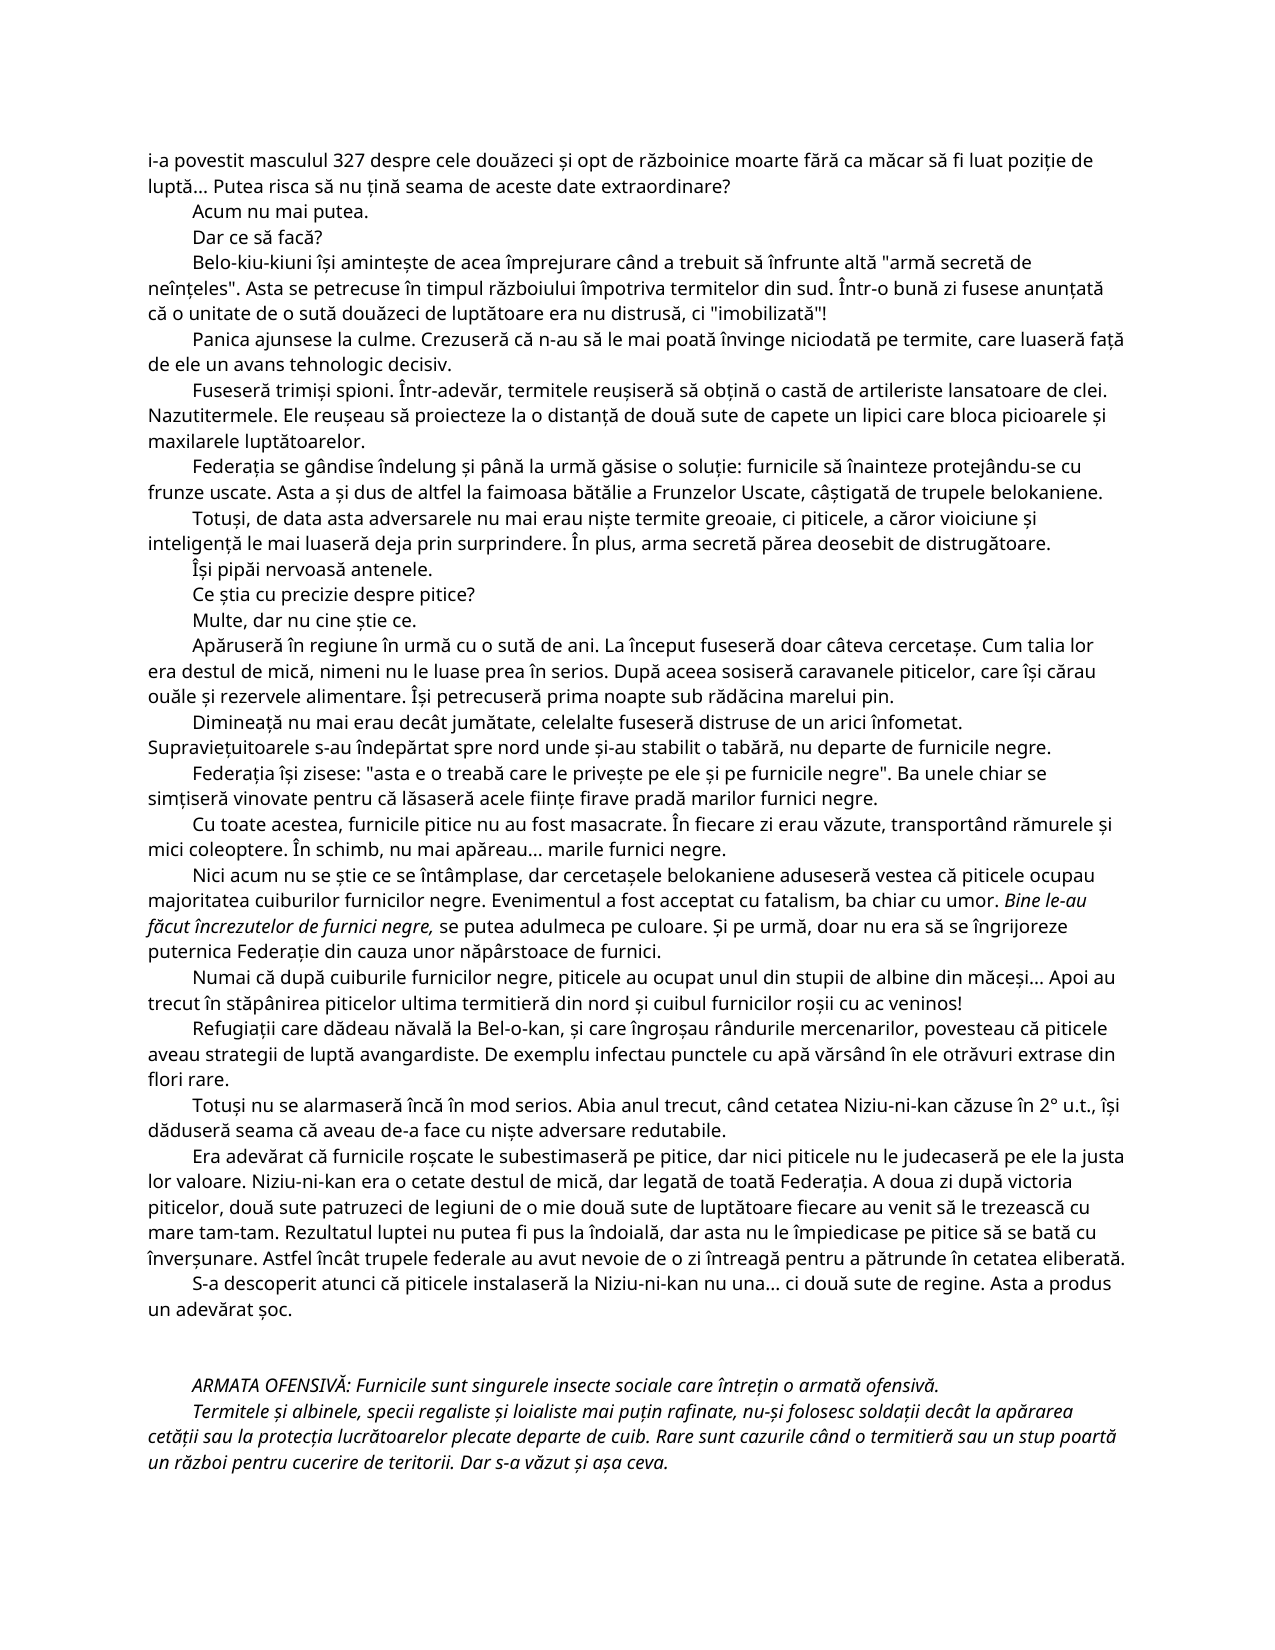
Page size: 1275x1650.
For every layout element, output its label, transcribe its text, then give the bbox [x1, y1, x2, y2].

text Federaţia îşi zisese: "asta e o treabă care le priveşte pe ele şi pe furnicile negre". Ba unele chiar se simţiseră vinovate pentru că lăsaseră acele fiinţe firave pradă marilor furnici negre. [148, 760, 1127, 811]
text Panica ajunsese la culme. Crezuseră că n-au să le mai poată învinge niciodată pe termite, care luaseră faţă de ele un avans tehnologic decisiv. [148, 326, 1127, 377]
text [148, 148, 1127, 199]
text Belo-kiu-kiuni îşi aminteşte de acea împrejurare când a trebuit să înfrunte altă "armă secretă de neînţeles". Asta se petrecuse în timpul războiului împotriva termitelor din sud. Într-o bună zi fusese anunţată că o unitate de o sută douăzeci de luptătoare era nu distrusă, ci "imobilizată"! [148, 250, 1127, 326]
text Refugiaţii care dădeau năvală la Bel-o-kan, şi care îngroşau rândurile mercenarilor, povesteau că piticele aveau strategii de luptă avangardiste. De exemplu infectau punctele cu apă vărsând în ele otrăvuri extrase din flori rare. [148, 1015, 1127, 1092]
text Nici acum nu se ştie ce se întâmplase, dar cercetaşele belokaniene aduseseră vestea că piticele ocupau majoritatea cuiburilor furnicilor negre. Evenimentul a fost acceptat cu fatalism, ba chiar cu umor. Bine le-au făcut încrezutelor de furnici negre, se putea adulmeca pe culoare. Şi pe urmă, doar nu era să se îngrijoreze puternica Federaţie din cauza unor năpârstoace de furnici. [148, 862, 1127, 964]
text Multe, dar nu cine ştie ce. [148, 607, 1127, 632]
text Acum nu mai putea. [148, 199, 1127, 224]
text Totuşi nu se alarmaseră încă în mod serios. Abia anul trecut, când cetatea Niziu-ni-kan căzuse în 2° u.t., îşi dăduseră seama că aveau de-a face cu nişte adversare redutabile. [148, 1092, 1127, 1143]
text S-a descoperit atunci că piticele instalaseră la Niziu-ni-kan nu una... ci două sute de regine. Asta a produs un adevărat şoc. [148, 1271, 1127, 1322]
text Cu toate acestea, furnicile pitice nu au fost masacrate. În fiecare zi erau văzute, transportând rămurele şi mici coleoptere. În schimb, nu mai apăreau... marile furnici negre. [148, 811, 1127, 862]
text Ce ştia cu precizie despre pitice? [148, 581, 1127, 607]
text Dimineaţă nu mai erau decât jumătate, celelalte fuseseră distruse de un arici înfometat. Supravieţuitoarele s-au îndepărtat spre nord unde şi-au stabilit o tabără, nu departe de furnicile negre. [148, 709, 1127, 760]
text Totuşi, de data asta adversarele nu mai erau nişte termite greoaie, ci piticele, a căror vioiciune şi inteligenţă le mai luaseră deja prin surprindere. În plus, arma secretă părea deosebit de distrugătoare. [148, 505, 1127, 556]
text Fuseseră trimişi spioni. Într-adevăr, termitele reuşiseră să obţină o castă de artileriste lansatoare de clei. Nazutitermele. Ele reuşeau să proiecteze la o distanţă de două sute de capete un lipici care bloca picioarele şi maxilarele luptătoarelor. [148, 377, 1127, 454]
text ARMATA OFENSIVĂ: Furnicile sunt singurele insecte sociale care întreţin o armată ofensivă. [148, 1373, 1127, 1398]
text Federaţia se gândise îndelung şi până la urmă găsise o soluţie: furnicile să înainteze protejându-se cu frunze uscate. Asta a şi dus de altfel la faimoasa bătălie a Frunzelor Uscate, câştigată de trupele belokaniene. [148, 454, 1127, 505]
text Era adevărat că furnicile roşcate le subestimaseră pe pitice, dar nici piticele nu le judecaseră pe ele la justa lor valoare. Niziu-ni-kan era o cetate destul de mică, dar legată de toată Federaţia. A doua zi după victoria piticelor, două sute patruzeci de legiuni de o mie două sute de luptătoare fiecare au venit să le trezească cu mare tam-tam. Rezultatul luptei nu putea fi pus la îndoială, dar asta nu le împiedicase pe pitice să se bată cu înverşunare. Astfel încât trupele federale au avut nevoie de o zi întreagă pentru a pătrunde în cetatea eliberată. [148, 1143, 1127, 1271]
text Numai că după cuiburile furnicilor negre, piticele au ocupat unul din stupii de albine din măceşi... Apoi au trecut în stăpânirea piticelor ultima termitieră din nord şi cuibul furnicilor roşii cu ac veninos! [148, 964, 1127, 1015]
text Apăruseră în regiune în urmă cu o sută de ani. La început fuseseră doar câteva cercetaşe. Cum talia lor era destul de mică, nimeni nu le luase prea în serios. După aceea sosiseră caravanele piticelor, care îşi cărau ouăle şi rezervele alimentare. Îşi petrecuseră prima noapte sub rădăcina marelui pin. [148, 632, 1127, 709]
text Termitele şi albinele, specii regaliste şi loialiste mai puţin rafinate, nu-şi folosesc soldaţii decât la apărarea cetăţii sau la protecţia lucrătoarelor plecate departe de cuib. Rare sunt cazurile când o termitieră sau un stup poartă un război pentru cucerire de teritorii. Dar s-a văzut şi aşa ceva. [148, 1398, 1127, 1475]
text Dar ce să facă? [148, 224, 1127, 250]
text Îşi pipăi nervoasă antenele. [148, 556, 1127, 581]
